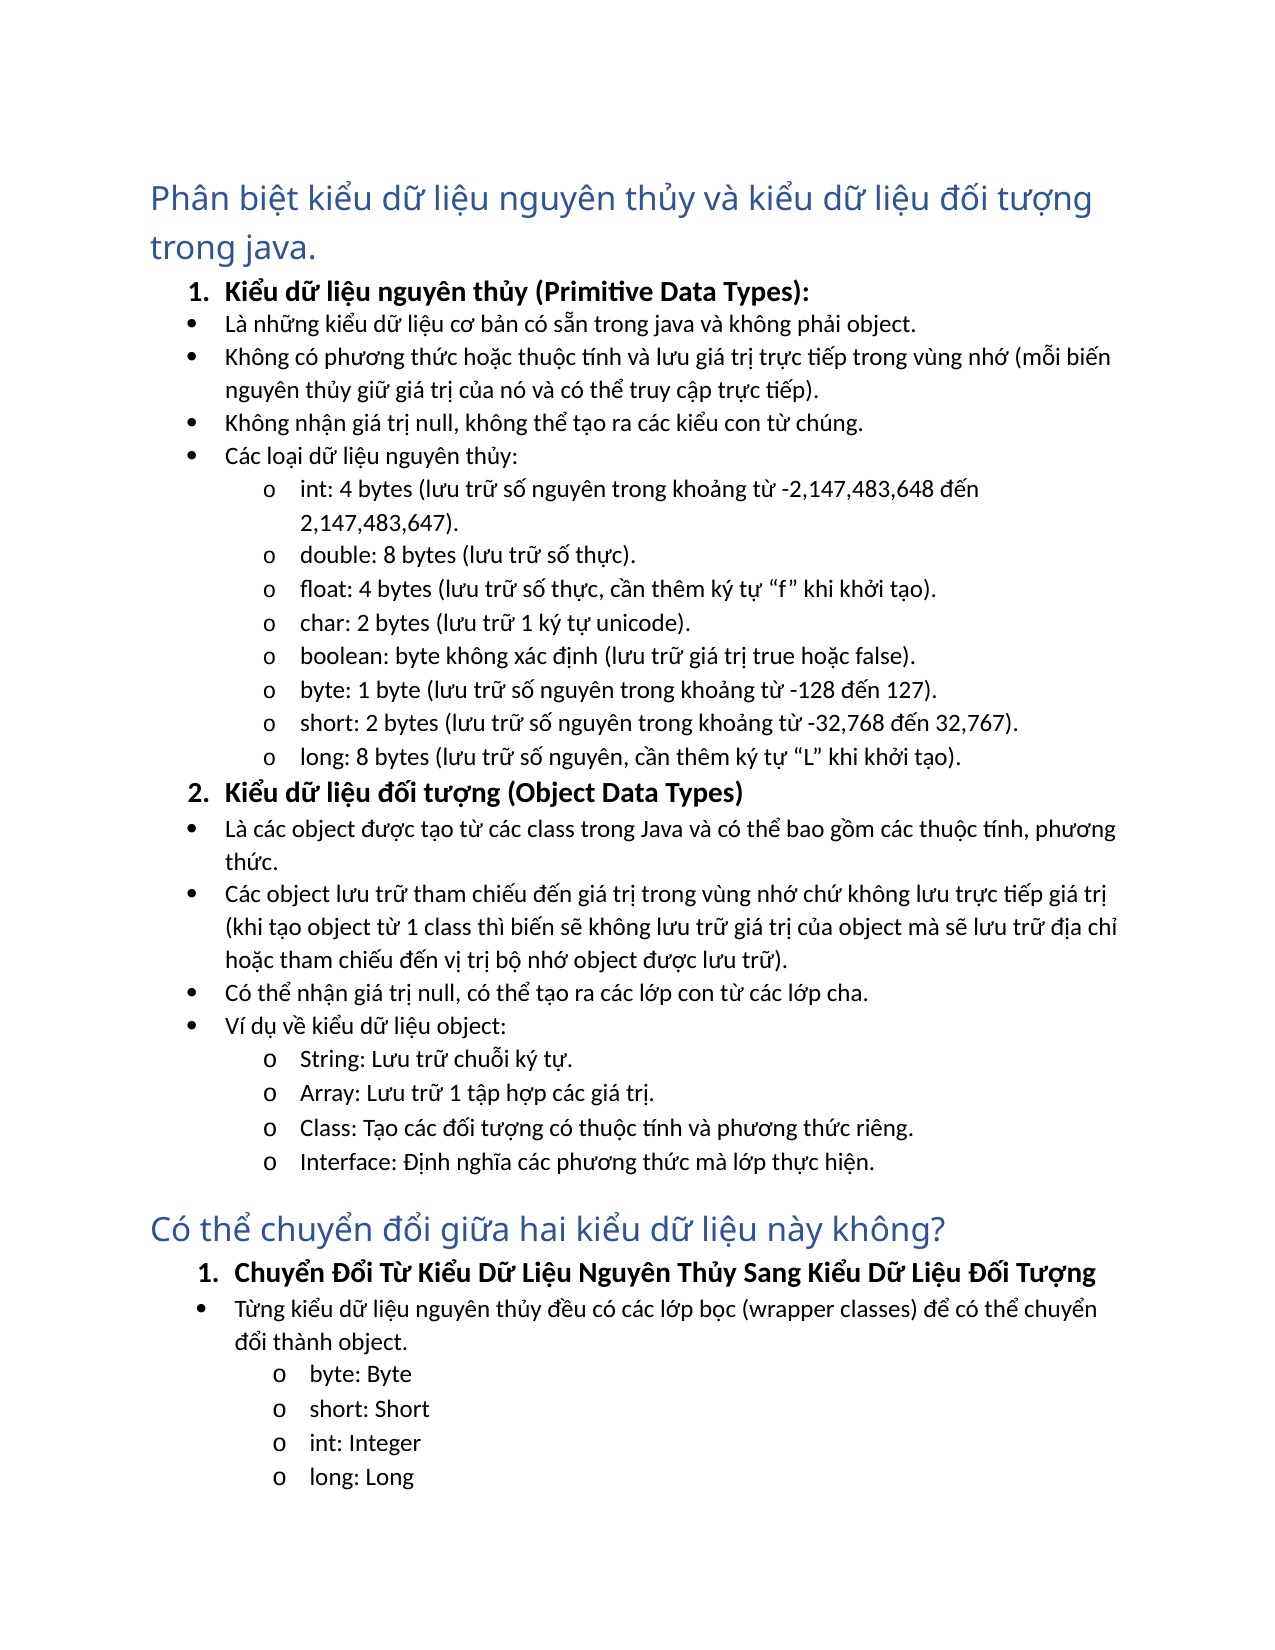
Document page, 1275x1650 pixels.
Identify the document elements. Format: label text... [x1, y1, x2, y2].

subtitle Có thể chuyển đổi giữa hai kiểu dữ liệu này không? [150, 1205, 1125, 1251]
list Là những kiểu dữ liệu cơ bản có sẵn trong java và không phải object. [187, 308, 1125, 339]
list Có thể nhận giá trị null, có thể tạo ra các lớp con từ các lớp cha. [187, 977, 1125, 1008]
list Chuyển Đổi Từ Kiểu Dữ Liệu Nguyên Thủy Sang Kiểu Dữ Liệu Đối Tượng [197, 1254, 1125, 1290]
list Không nhận giá trị null, không thể tạo ra các kiểu con từ chúng. [187, 407, 1125, 438]
list double: 8 bytes (lưu trữ số thực). [262, 539, 1125, 571]
list int: 4 bytes (lưu trữ số nguyên trong khoảng từ -2,147,483,648 đến 2,147,483,647). [262, 473, 1125, 537]
list Kiểu dữ liệu đối tượng (Object Data Types) [187, 774, 1125, 810]
list float: 4 bytes (lưu trữ số thực, cần thêm ký tự “f” khi khởi tạo). [262, 573, 1125, 604]
list Là các object được tạo từ các class trong Java và có thể bao gồm các thuộc tính, phương thức. [187, 813, 1125, 876]
list byte: Byte [272, 1358, 1125, 1390]
list Ví dụ về kiểu dữ liệu object: [187, 1010, 1125, 1041]
list short: Short [272, 1393, 1125, 1424]
list char: 2 bytes (lưu trữ 1 ký tự unicode). [262, 607, 1125, 638]
list Array: Lưu trữ 1 tập hợp các giá trị. [262, 1077, 1125, 1109]
list Interface: Định nghĩa các phương thức mà lớp thực hiện. [262, 1146, 1125, 1178]
list boolean: byte không xác định (lưu trữ giá trị true hoặc false). [262, 640, 1125, 671]
list Không có phương thức hoặc thuộc tính và lưu giá trị trực tiếp trong vùng nhớ (mỗi biến nguyên thủy giữ giá trị của nó và có thể truy cập trực tiếp). [187, 341, 1125, 405]
list String: Lưu trữ chuỗi ký tự. [262, 1043, 1125, 1075]
subtitle Phân biệt kiểu dữ liệu nguyên thủy và kiểu dữ liệu đối tượng trong java. [150, 175, 1125, 269]
list long: 8 bytes (lưu trữ số nguyên, cần thêm ký tự “L” khi khởi tạo). [262, 741, 1125, 772]
list Các loại dữ liệu nguyên thủy: [187, 440, 1125, 471]
list short: 2 bytes (lưu trữ số nguyên trong khoảng từ -32,768 đến 32,767). [262, 707, 1125, 738]
list byte: 1 byte (lưu trữ số nguyên trong khoảng từ -128 đến 127). [262, 674, 1125, 705]
list Class: Tạo các đối tượng có thuộc tính và phương thức riêng. [262, 1112, 1125, 1143]
list Từng kiểu dữ liệu nguyên thủy đều có các lớp bọc (wrapper classes) để có thể chuyển đổi thành object. [197, 1293, 1125, 1356]
list Các object lưu trữ tham chiếu đến giá trị trong vùng nhớ chứ không lưu trực tiếp giá trị (khi tạo object từ 1 class thì biến sẽ không lưu trữ giá trị của object mà sẽ lưu trữ địa chỉ hoặc tham chiếu đến vị trị bộ nhớ object được lưu trữ). [187, 879, 1125, 975]
list long: Long [272, 1461, 1125, 1493]
list Kiểu dữ liệu nguyên thủy (Primitive Data Types): [187, 273, 1125, 308]
list int: Integer [272, 1427, 1125, 1459]
